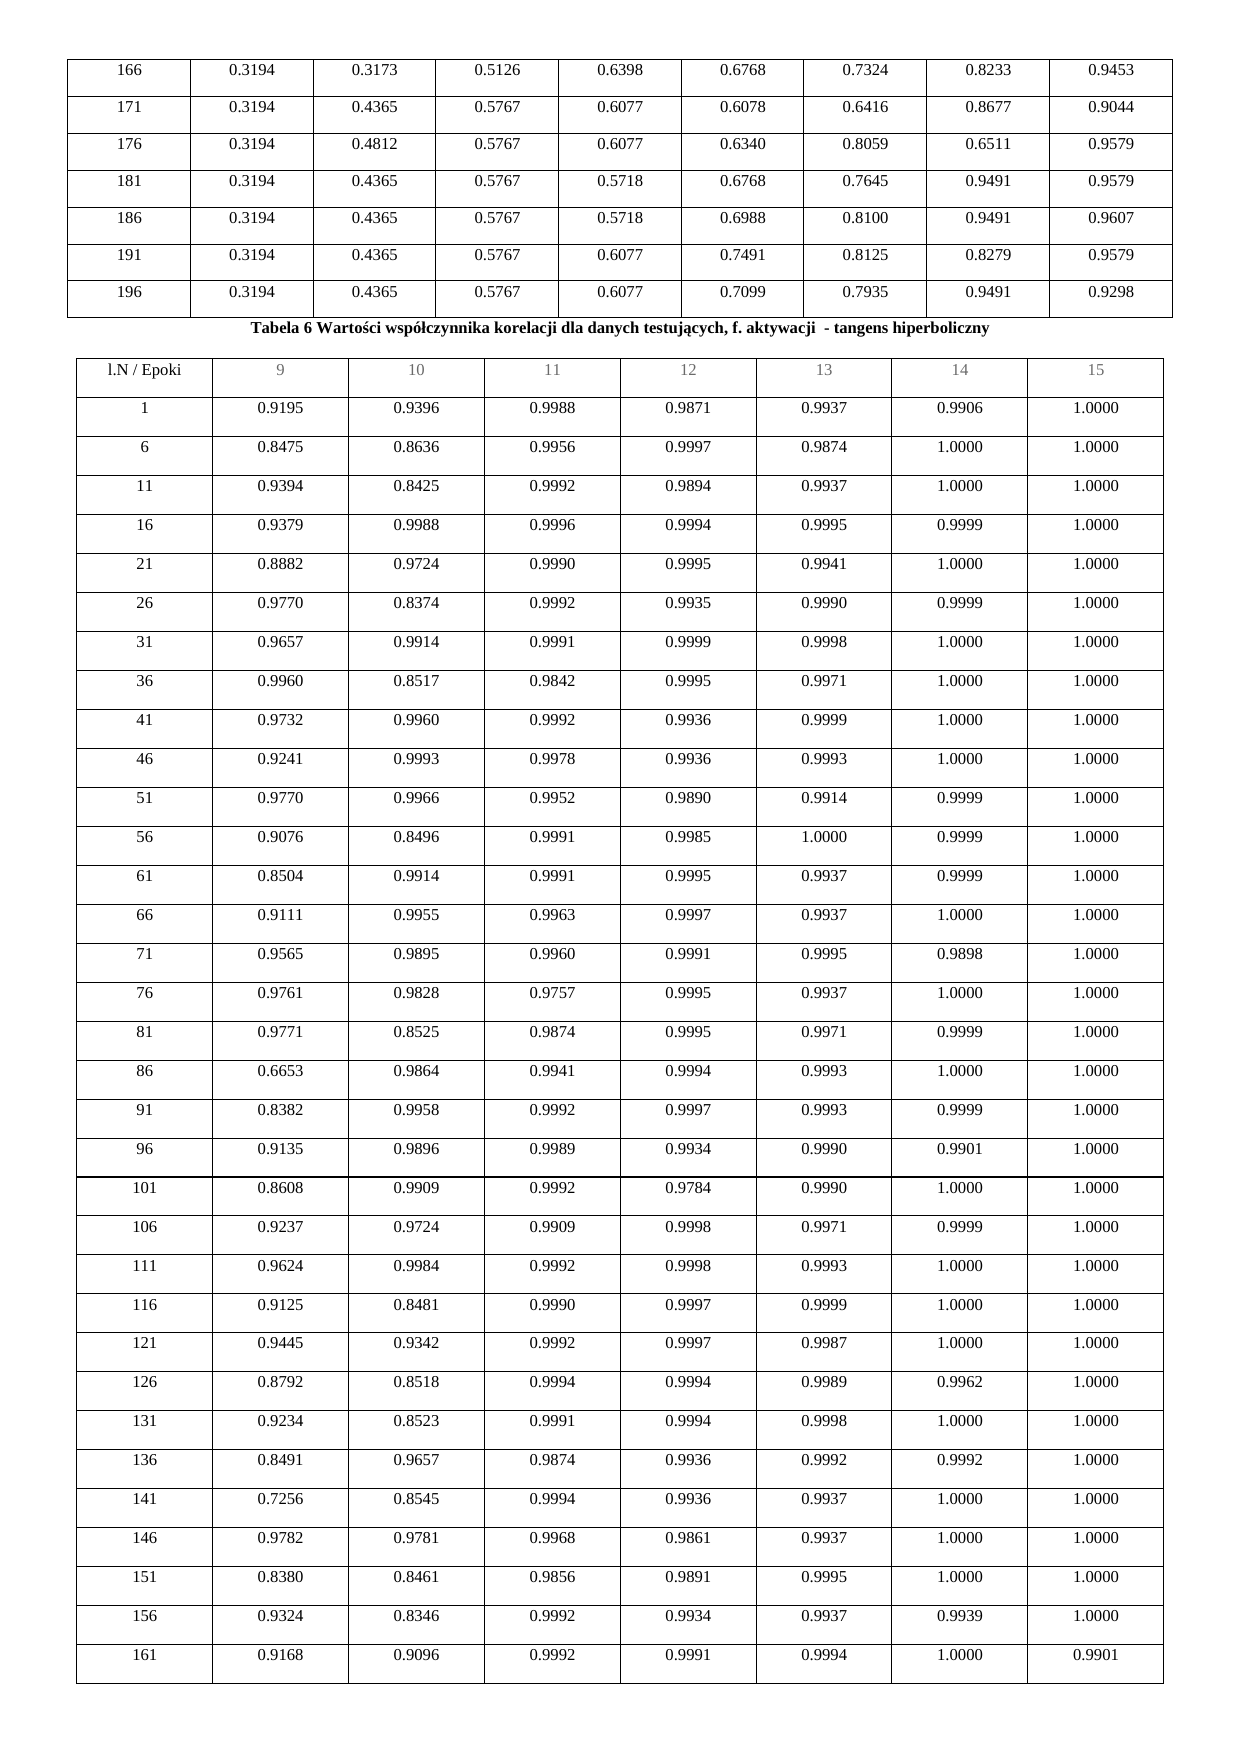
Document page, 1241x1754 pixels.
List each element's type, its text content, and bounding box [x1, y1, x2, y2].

table_cell 0.9914 [349, 866, 484, 904]
table_cell 0.9096 [349, 1645, 484, 1683]
table_cell 0.9994 [621, 1372, 756, 1410]
table_cell 0.9992 [485, 1255, 620, 1293]
table_cell 91 [77, 1100, 212, 1137]
table_cell 6 [77, 437, 212, 475]
table_cell 0.9994 [485, 1372, 620, 1410]
table_cell 0.9955 [349, 905, 484, 943]
table_cell 0.9988 [349, 515, 484, 553]
table_cell 0.9898 [892, 944, 1027, 982]
table_cell 0.9978 [485, 749, 620, 787]
table_header 15 [1028, 359, 1163, 397]
table_cell 0.7324 [804, 60, 926, 96]
table_cell 0.5767 [436, 281, 558, 317]
table_cell 1.0000 [757, 827, 891, 865]
table_cell 0.9996 [485, 515, 620, 553]
table_cell 0.3194 [191, 171, 313, 207]
table_cell 0.5767 [436, 245, 558, 280]
table_cell 0.5126 [436, 60, 558, 96]
table_cell 0.9971 [757, 1022, 891, 1059]
table_cell 141 [77, 1489, 212, 1527]
table_cell 0.5767 [436, 171, 558, 207]
table_cell 1.0000 [1028, 1528, 1163, 1566]
table_cell 1.0000 [1028, 1061, 1163, 1098]
table_cell 171 [68, 97, 190, 133]
table_header 10 [349, 359, 484, 397]
table_cell 0.9445 [213, 1333, 348, 1371]
table_cell 0.9992 [485, 1333, 620, 1371]
table_cell 0.9990 [757, 1139, 891, 1176]
table_cell 0.9732 [213, 710, 348, 748]
table_cell 0.9958 [349, 1100, 484, 1137]
table_cell 0.4812 [314, 134, 435, 170]
table_cell 0.9914 [757, 788, 891, 826]
table_cell 1.0000 [1028, 1606, 1163, 1644]
table_cell 0.9761 [213, 983, 348, 1021]
table_cell 1.0000 [1028, 515, 1163, 553]
table_cell 0.9909 [485, 1216, 620, 1254]
table_cell 0.8059 [804, 134, 926, 170]
table_cell 0.9993 [349, 749, 484, 787]
table_cell 0.9491 [927, 281, 1049, 317]
table_cell 0.9989 [757, 1372, 891, 1410]
table_cell 111 [77, 1255, 212, 1293]
table_cell 166 [68, 60, 190, 96]
table_cell 0.4365 [314, 97, 435, 133]
table_cell 46 [77, 749, 212, 787]
table_cell 1.0000 [1028, 437, 1163, 475]
table_cell 0.9956 [485, 437, 620, 475]
table_cell 0.6988 [682, 208, 803, 243]
table_cell 0.9995 [621, 671, 756, 709]
table_cell 66 [77, 905, 212, 943]
table_cell 0.9994 [485, 1489, 620, 1527]
table_cell 0.9782 [213, 1528, 348, 1566]
table_cell 0.6511 [927, 134, 1049, 170]
table_cell 0.9076 [213, 827, 348, 865]
table_cell 0.9237 [213, 1216, 348, 1254]
table_cell 0.9491 [927, 208, 1049, 243]
table_cell 0.9987 [757, 1333, 891, 1371]
table_cell 0.9960 [485, 944, 620, 982]
table_cell 0.9906 [892, 398, 1027, 436]
table_cell 0.9937 [757, 398, 891, 436]
table_cell 0.8425 [349, 476, 484, 514]
table_cell 0.9565 [213, 944, 348, 982]
table_cell 0.8636 [349, 437, 484, 475]
table_cell 36 [77, 671, 212, 709]
table_cell 0.9992 [485, 1178, 620, 1215]
table_cell 0.9999 [757, 710, 891, 748]
table_cell 41 [77, 710, 212, 748]
table_cell 0.8523 [349, 1411, 484, 1449]
table_cell 0.9994 [621, 1061, 756, 1098]
table_cell 1.0000 [1028, 671, 1163, 709]
table_cell 1.0000 [892, 671, 1027, 709]
table_cell 76 [77, 983, 212, 1021]
table_cell 181 [68, 171, 190, 207]
table_cell 0.9995 [757, 515, 891, 553]
table_cell 0.9936 [621, 710, 756, 748]
table_cell 0.5767 [436, 134, 558, 170]
table_cell 0.8233 [927, 60, 1049, 96]
table_cell 0.6398 [559, 60, 681, 96]
table_cell 0.9379 [213, 515, 348, 553]
table_cell 106 [77, 1216, 212, 1254]
text Tabela 6 Wartości współczynnika korelacji dla danych testujących, f. aktywacji - tangens hiperboliczny [59, 318, 1181, 337]
table_cell 1.0000 [892, 1645, 1027, 1683]
table_header 9 [213, 359, 348, 397]
table_cell 146 [77, 1528, 212, 1566]
table_cell 0.9770 [213, 788, 348, 826]
table_cell 0.9998 [757, 1411, 891, 1449]
table_cell 1.0000 [892, 1333, 1027, 1371]
table_cell 0.9989 [485, 1139, 620, 1176]
table_cell 0.8382 [213, 1100, 348, 1137]
table_cell 0.9985 [621, 827, 756, 865]
table_cell 0.9999 [892, 1022, 1027, 1059]
table_cell 0.9960 [349, 710, 484, 748]
table_cell 0.9891 [621, 1567, 756, 1605]
table_cell 0.9724 [349, 1216, 484, 1254]
table_cell 1.0000 [892, 710, 1027, 748]
table_cell 1.0000 [1028, 554, 1163, 592]
table_cell 0.8125 [804, 245, 926, 280]
table_cell 0.4365 [314, 245, 435, 280]
table_cell 0.8882 [213, 554, 348, 592]
table_cell 1.0000 [892, 1411, 1027, 1449]
table_cell 0.9997 [621, 1294, 756, 1332]
table_cell 136 [77, 1450, 212, 1488]
table_cell 1.0000 [1028, 788, 1163, 826]
table_cell 0.5767 [436, 97, 558, 133]
table_cell 0.9125 [213, 1294, 348, 1332]
table_cell 0.9111 [213, 905, 348, 943]
table_cell 0.9992 [485, 476, 620, 514]
table_cell 0.9997 [621, 1100, 756, 1137]
table_cell 0.9781 [349, 1528, 484, 1566]
table_cell 0.9934 [621, 1606, 756, 1644]
table_cell 121 [77, 1333, 212, 1371]
table_cell 0.9995 [621, 866, 756, 904]
table_cell 0.9941 [757, 554, 891, 592]
table_cell 1.0000 [892, 554, 1027, 592]
table_cell 1.0000 [1028, 476, 1163, 514]
table_cell 0.9935 [621, 593, 756, 631]
table_cell 0.9966 [349, 788, 484, 826]
table_cell 0.9195 [213, 398, 348, 436]
table_cell 0.9770 [213, 593, 348, 631]
table_cell 0.5718 [559, 208, 681, 243]
table_cell 0.3194 [191, 281, 313, 317]
table_cell 0.6077 [559, 97, 681, 133]
table_cell 0.4365 [314, 208, 435, 243]
table_cell 1 [77, 398, 212, 436]
table_cell 1.0000 [892, 1528, 1027, 1566]
table_cell 0.4365 [314, 171, 435, 207]
table_cell 0.9995 [621, 1022, 756, 1059]
table_cell 0.9135 [213, 1139, 348, 1176]
table_cell 0.9936 [621, 1489, 756, 1527]
table_cell 0.9241 [213, 749, 348, 787]
table_cell 151 [77, 1567, 212, 1605]
table_cell 1.0000 [1028, 1567, 1163, 1605]
table_cell 126 [77, 1372, 212, 1410]
table_cell 0.9962 [892, 1372, 1027, 1410]
table_cell 0.9724 [349, 554, 484, 592]
table_cell 0.9044 [1050, 97, 1172, 133]
table_cell 0.3194 [191, 97, 313, 133]
table_cell 11 [77, 476, 212, 514]
table_cell 116 [77, 1294, 212, 1332]
table_header 12 [621, 359, 756, 397]
table_cell 0.9895 [349, 944, 484, 982]
table_cell 0.9901 [892, 1139, 1027, 1176]
table_cell 0.9991 [621, 944, 756, 982]
table_cell 0.8525 [349, 1022, 484, 1059]
table_cell 1.0000 [892, 749, 1027, 787]
table_cell 0.6768 [682, 60, 803, 96]
table_cell 0.9988 [485, 398, 620, 436]
table_cell 0.9298 [1050, 281, 1172, 317]
table_cell 0.5718 [559, 171, 681, 207]
table_cell 0.9657 [213, 632, 348, 670]
table_cell 31 [77, 632, 212, 670]
table_cell 0.9994 [621, 515, 756, 553]
table_cell 0.9936 [621, 749, 756, 787]
table_cell 1.0000 [1028, 1139, 1163, 1176]
table_cell 0.9874 [757, 437, 891, 475]
table_cell 0.6078 [682, 97, 803, 133]
table_cell 0.6340 [682, 134, 803, 170]
table_cell 0.9842 [485, 671, 620, 709]
table_cell 0.9579 [1050, 171, 1172, 207]
table_cell 0.9871 [621, 398, 756, 436]
table_cell 0.9994 [621, 1411, 756, 1449]
table_cell 0.9993 [757, 1100, 891, 1137]
table_cell 1.0000 [1028, 1178, 1163, 1215]
table_cell 0.8100 [804, 208, 926, 243]
table_cell 0.9999 [892, 593, 1027, 631]
table_cell 0.9993 [757, 749, 891, 787]
table_cell 0.7491 [682, 245, 803, 280]
table_cell 1.0000 [892, 476, 1027, 514]
table_cell 0.9234 [213, 1411, 348, 1449]
table_cell 0.9984 [349, 1255, 484, 1293]
table_cell 0.9342 [349, 1333, 484, 1371]
table_cell 0.9994 [757, 1645, 891, 1683]
table_cell 0.9995 [621, 983, 756, 1021]
table_cell 1.0000 [892, 632, 1027, 670]
table_cell 0.9999 [892, 1100, 1027, 1137]
table_cell 0.9990 [485, 1294, 620, 1332]
table_cell 0.9990 [757, 1178, 891, 1215]
table_cell 0.9934 [621, 1139, 756, 1176]
table_cell 1.0000 [892, 437, 1027, 475]
table_cell 71 [77, 944, 212, 982]
table_cell 1.0000 [1028, 944, 1163, 982]
table_cell 0.8475 [213, 437, 348, 475]
table_cell 0.3194 [191, 60, 313, 96]
table_cell 0.8518 [349, 1372, 484, 1410]
table_cell 0.8545 [349, 1489, 484, 1527]
table_cell 1.0000 [1028, 398, 1163, 436]
table_cell 0.9991 [485, 632, 620, 670]
table_cell 0.9828 [349, 983, 484, 1021]
table_cell 0.9991 [485, 866, 620, 904]
table_cell 51 [77, 788, 212, 826]
table_cell 0.9937 [757, 1606, 891, 1644]
table_cell 0.8374 [349, 593, 484, 631]
table_cell 0.6768 [682, 171, 803, 207]
table_cell 1.0000 [1028, 1022, 1163, 1059]
table_cell 1.0000 [1028, 1450, 1163, 1488]
table_cell 0.8279 [927, 245, 1049, 280]
table_cell 0.9995 [757, 944, 891, 982]
table_cell 186 [68, 208, 190, 243]
table_cell 0.6653 [213, 1061, 348, 1098]
table_cell 161 [77, 1645, 212, 1683]
table_cell 1.0000 [1028, 1294, 1163, 1332]
table_cell 0.7645 [804, 171, 926, 207]
table_cell 0.9999 [892, 827, 1027, 865]
table_cell 1.0000 [892, 1178, 1027, 1215]
table_cell 1.0000 [892, 1255, 1027, 1293]
table_cell 0.8491 [213, 1450, 348, 1488]
table_cell 0.9757 [485, 983, 620, 1021]
table_cell 1.0000 [1028, 1216, 1163, 1254]
table_cell 0.9992 [485, 710, 620, 748]
table_cell 0.7099 [682, 281, 803, 317]
table_cell 0.9607 [1050, 208, 1172, 243]
table_header l.N / Epoki [77, 359, 212, 397]
table_cell 196 [68, 281, 190, 317]
table_cell 0.9991 [485, 1411, 620, 1449]
table_cell 1.0000 [1028, 905, 1163, 943]
table_cell 0.9992 [757, 1450, 891, 1488]
table_cell 0.9491 [927, 171, 1049, 207]
table_cell 1.0000 [1028, 1489, 1163, 1527]
table_cell 0.9901 [1028, 1645, 1163, 1683]
table_cell 131 [77, 1411, 212, 1449]
table_cell 191 [68, 245, 190, 280]
table_cell 0.8517 [349, 671, 484, 709]
table_cell 0.6077 [559, 134, 681, 170]
table_cell 86 [77, 1061, 212, 1098]
table_cell 0.9784 [621, 1178, 756, 1215]
table_cell 1.0000 [1028, 983, 1163, 1021]
table_cell 0.9997 [621, 1333, 756, 1371]
table_cell 1.0000 [892, 983, 1027, 1021]
table_cell 0.6077 [559, 281, 681, 317]
table_cell 0.9939 [892, 1606, 1027, 1644]
table_cell 1.0000 [1028, 1333, 1163, 1371]
table_cell 0.7256 [213, 1489, 348, 1527]
table_cell 0.8481 [349, 1294, 484, 1332]
table_cell 0.8496 [349, 827, 484, 865]
table_cell 0.9937 [757, 905, 891, 943]
table_cell 0.9999 [621, 632, 756, 670]
table_cell 1.0000 [892, 1489, 1027, 1527]
table_cell 0.9394 [213, 476, 348, 514]
table_cell 16 [77, 515, 212, 553]
table_cell 0.4365 [314, 281, 435, 317]
table_cell 1.0000 [1028, 827, 1163, 865]
table_cell 0.9995 [621, 554, 756, 592]
table_cell 1.0000 [1028, 1100, 1163, 1137]
table_cell 0.9894 [621, 476, 756, 514]
table_header 13 [757, 359, 891, 397]
table_cell 1.0000 [892, 905, 1027, 943]
table_cell 1.0000 [1028, 1255, 1163, 1293]
table_cell 1.0000 [892, 1567, 1027, 1605]
table_cell 0.9941 [485, 1061, 620, 1098]
table_cell 0.9771 [213, 1022, 348, 1059]
table_cell 0.6077 [559, 245, 681, 280]
table_cell 0.9968 [485, 1528, 620, 1566]
table_cell 21 [77, 554, 212, 592]
table_cell 0.9937 [757, 1528, 891, 1566]
table_cell 0.9992 [485, 1645, 620, 1683]
table_cell 0.9997 [621, 905, 756, 943]
table_cell 0.9998 [757, 632, 891, 670]
table_cell 0.9990 [757, 593, 891, 631]
table_cell 1.0000 [1028, 866, 1163, 904]
table_cell 101 [77, 1178, 212, 1215]
table_cell 0.3194 [191, 208, 313, 243]
table_cell 0.9168 [213, 1645, 348, 1683]
table_cell 61 [77, 866, 212, 904]
table_header 14 [892, 359, 1027, 397]
table_cell 1.0000 [892, 1061, 1027, 1098]
table_cell 1.0000 [1028, 710, 1163, 748]
table_cell 0.9937 [757, 1489, 891, 1527]
table_cell 0.9990 [485, 554, 620, 592]
table_cell 0.9998 [621, 1216, 756, 1254]
table_cell 0.9960 [213, 671, 348, 709]
table_cell 0.8346 [349, 1606, 484, 1644]
table_cell 0.7935 [804, 281, 926, 317]
table_cell 0.8792 [213, 1372, 348, 1410]
table_cell 0.9991 [485, 827, 620, 865]
table_cell 0.9995 [757, 1567, 891, 1605]
table_cell 0.9952 [485, 788, 620, 826]
table_cell 1.0000 [1028, 593, 1163, 631]
table_cell 0.9997 [621, 437, 756, 475]
table_cell 1.0000 [1028, 1372, 1163, 1410]
table_cell 0.9971 [757, 1216, 891, 1254]
table_cell 0.9657 [349, 1450, 484, 1488]
table_cell 0.9909 [349, 1178, 484, 1215]
table_cell 0.9963 [485, 905, 620, 943]
table_cell 0.9937 [757, 476, 891, 514]
table_cell 0.9991 [621, 1645, 756, 1683]
table_cell 0.8608 [213, 1178, 348, 1215]
table_cell 0.9914 [349, 632, 484, 670]
table_cell 1.0000 [892, 1294, 1027, 1332]
table_cell 0.9992 [485, 1606, 620, 1644]
table_cell 0.9864 [349, 1061, 484, 1098]
table_cell 0.8380 [213, 1567, 348, 1605]
table_cell 0.3194 [191, 134, 313, 170]
table_cell 0.9999 [757, 1294, 891, 1332]
table_cell 0.5767 [436, 208, 558, 243]
table_cell 0.9999 [892, 866, 1027, 904]
table_cell 0.3173 [314, 60, 435, 96]
table_cell 176 [68, 134, 190, 170]
table_cell 0.9856 [485, 1567, 620, 1605]
table_cell 56 [77, 827, 212, 865]
table_cell 0.9579 [1050, 134, 1172, 170]
table_cell 1.0000 [1028, 749, 1163, 787]
table_cell 0.9992 [892, 1450, 1027, 1488]
table_cell 26 [77, 593, 212, 631]
table_cell 96 [77, 1139, 212, 1176]
table_cell 0.9874 [485, 1450, 620, 1488]
table_cell 0.9896 [349, 1139, 484, 1176]
table_cell 1.0000 [1028, 1411, 1163, 1449]
table_cell 0.9396 [349, 398, 484, 436]
table_cell 81 [77, 1022, 212, 1059]
table_cell 0.6416 [804, 97, 926, 133]
table_cell 0.9993 [757, 1061, 891, 1098]
table_cell 0.9999 [892, 788, 1027, 826]
table_cell 0.8504 [213, 866, 348, 904]
table_cell 0.9624 [213, 1255, 348, 1293]
table_cell 0.9861 [621, 1528, 756, 1566]
table_cell 0.9874 [485, 1022, 620, 1059]
table_cell 0.9936 [621, 1450, 756, 1488]
table_cell 0.9453 [1050, 60, 1172, 96]
table_cell 0.9890 [621, 788, 756, 826]
table_cell 0.9324 [213, 1606, 348, 1644]
table_cell 0.9937 [757, 866, 891, 904]
table_header 11 [485, 359, 620, 397]
table_cell 0.9999 [892, 515, 1027, 553]
table_cell 0.9579 [1050, 245, 1172, 280]
table_cell 0.8461 [349, 1567, 484, 1605]
table_cell 0.9993 [757, 1255, 891, 1293]
table_cell 0.9998 [621, 1255, 756, 1293]
table_cell 0.8677 [927, 97, 1049, 133]
table_cell 0.9992 [485, 1100, 620, 1137]
table_cell 156 [77, 1606, 212, 1644]
table_cell 0.3194 [191, 245, 313, 280]
table_cell 0.9937 [757, 983, 891, 1021]
table_cell 0.9992 [485, 593, 620, 631]
table_cell 0.9971 [757, 671, 891, 709]
table_cell 1.0000 [1028, 632, 1163, 670]
table_cell 0.9999 [892, 1216, 1027, 1254]
